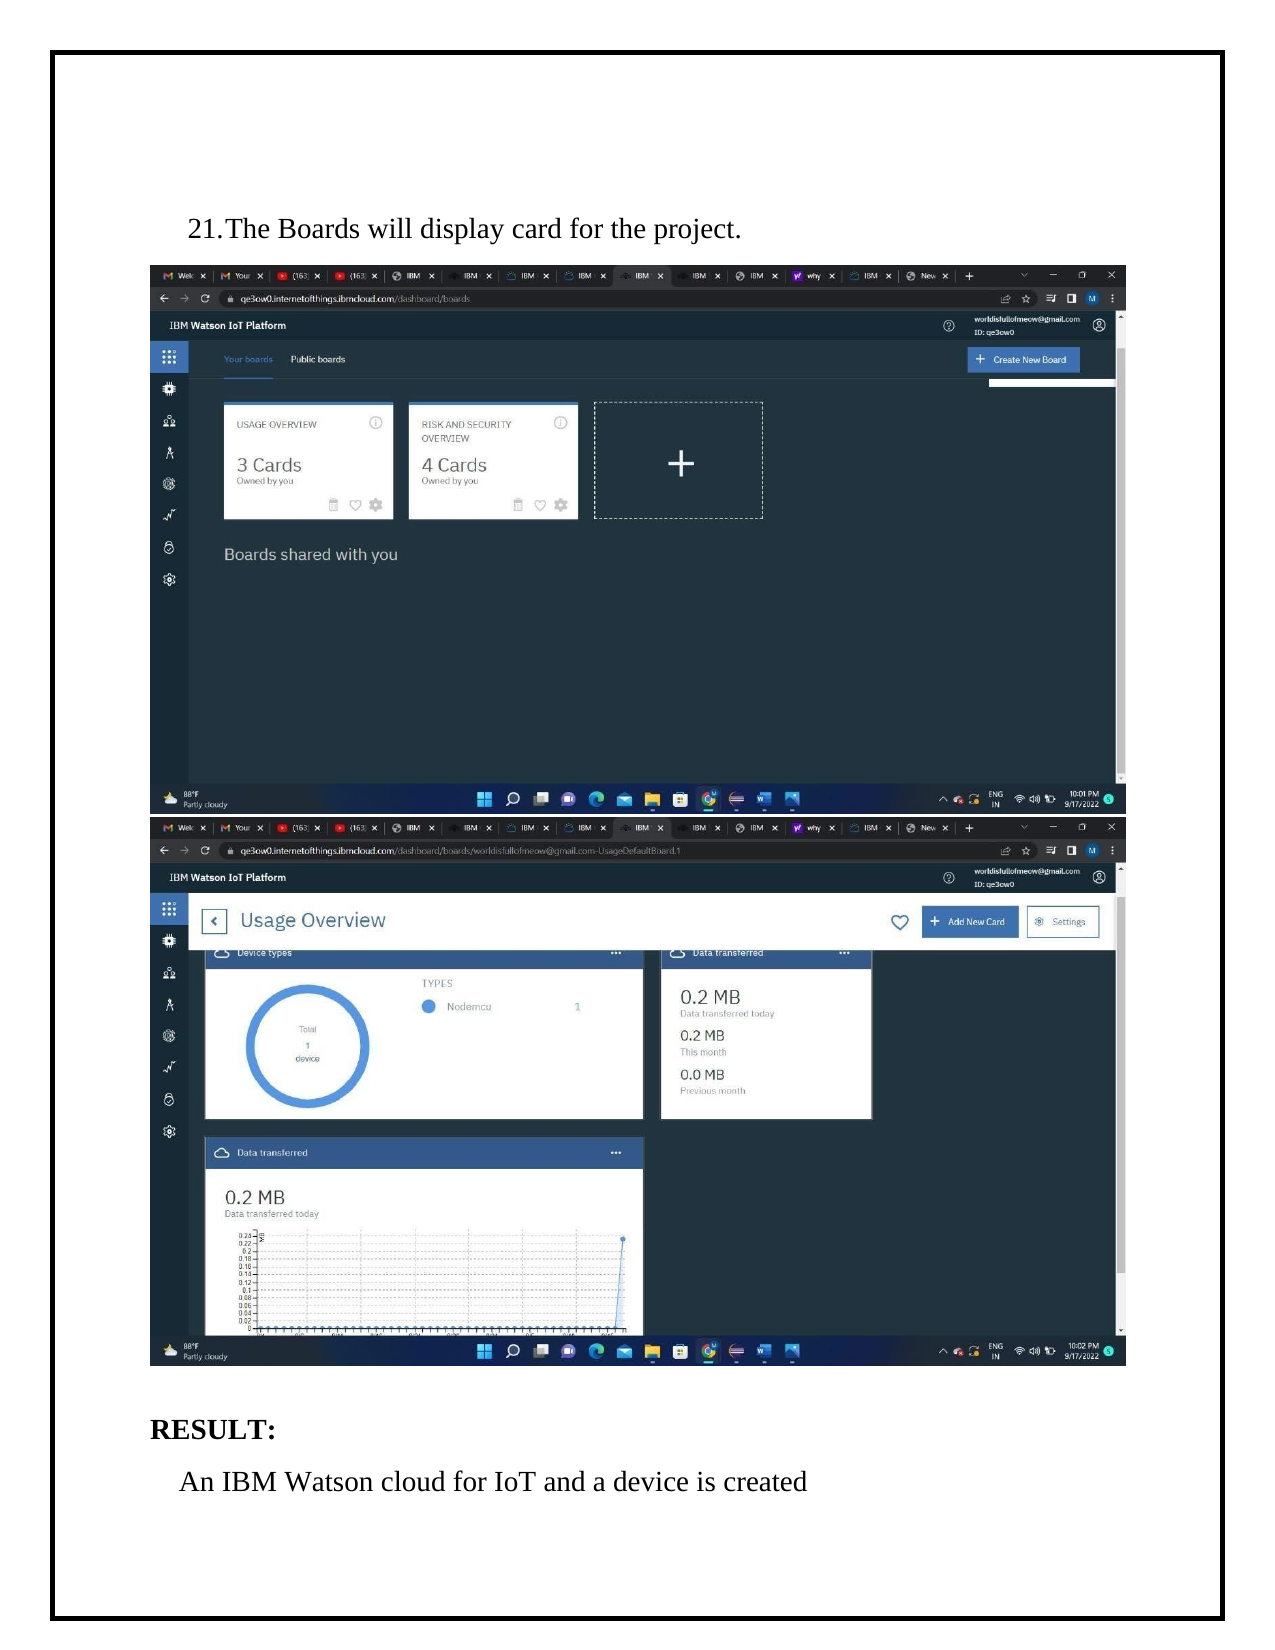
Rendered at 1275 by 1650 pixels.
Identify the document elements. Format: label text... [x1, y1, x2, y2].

subtitle RESULT: [150, 1412, 1183, 1446]
text An IBM Watson cloud for IoT and a device is created [179, 1464, 1183, 1497]
list The Boards will display card for the project. [187, 211, 1183, 245]
picture [150, 265, 1126, 814]
picture [150, 817, 1126, 1366]
